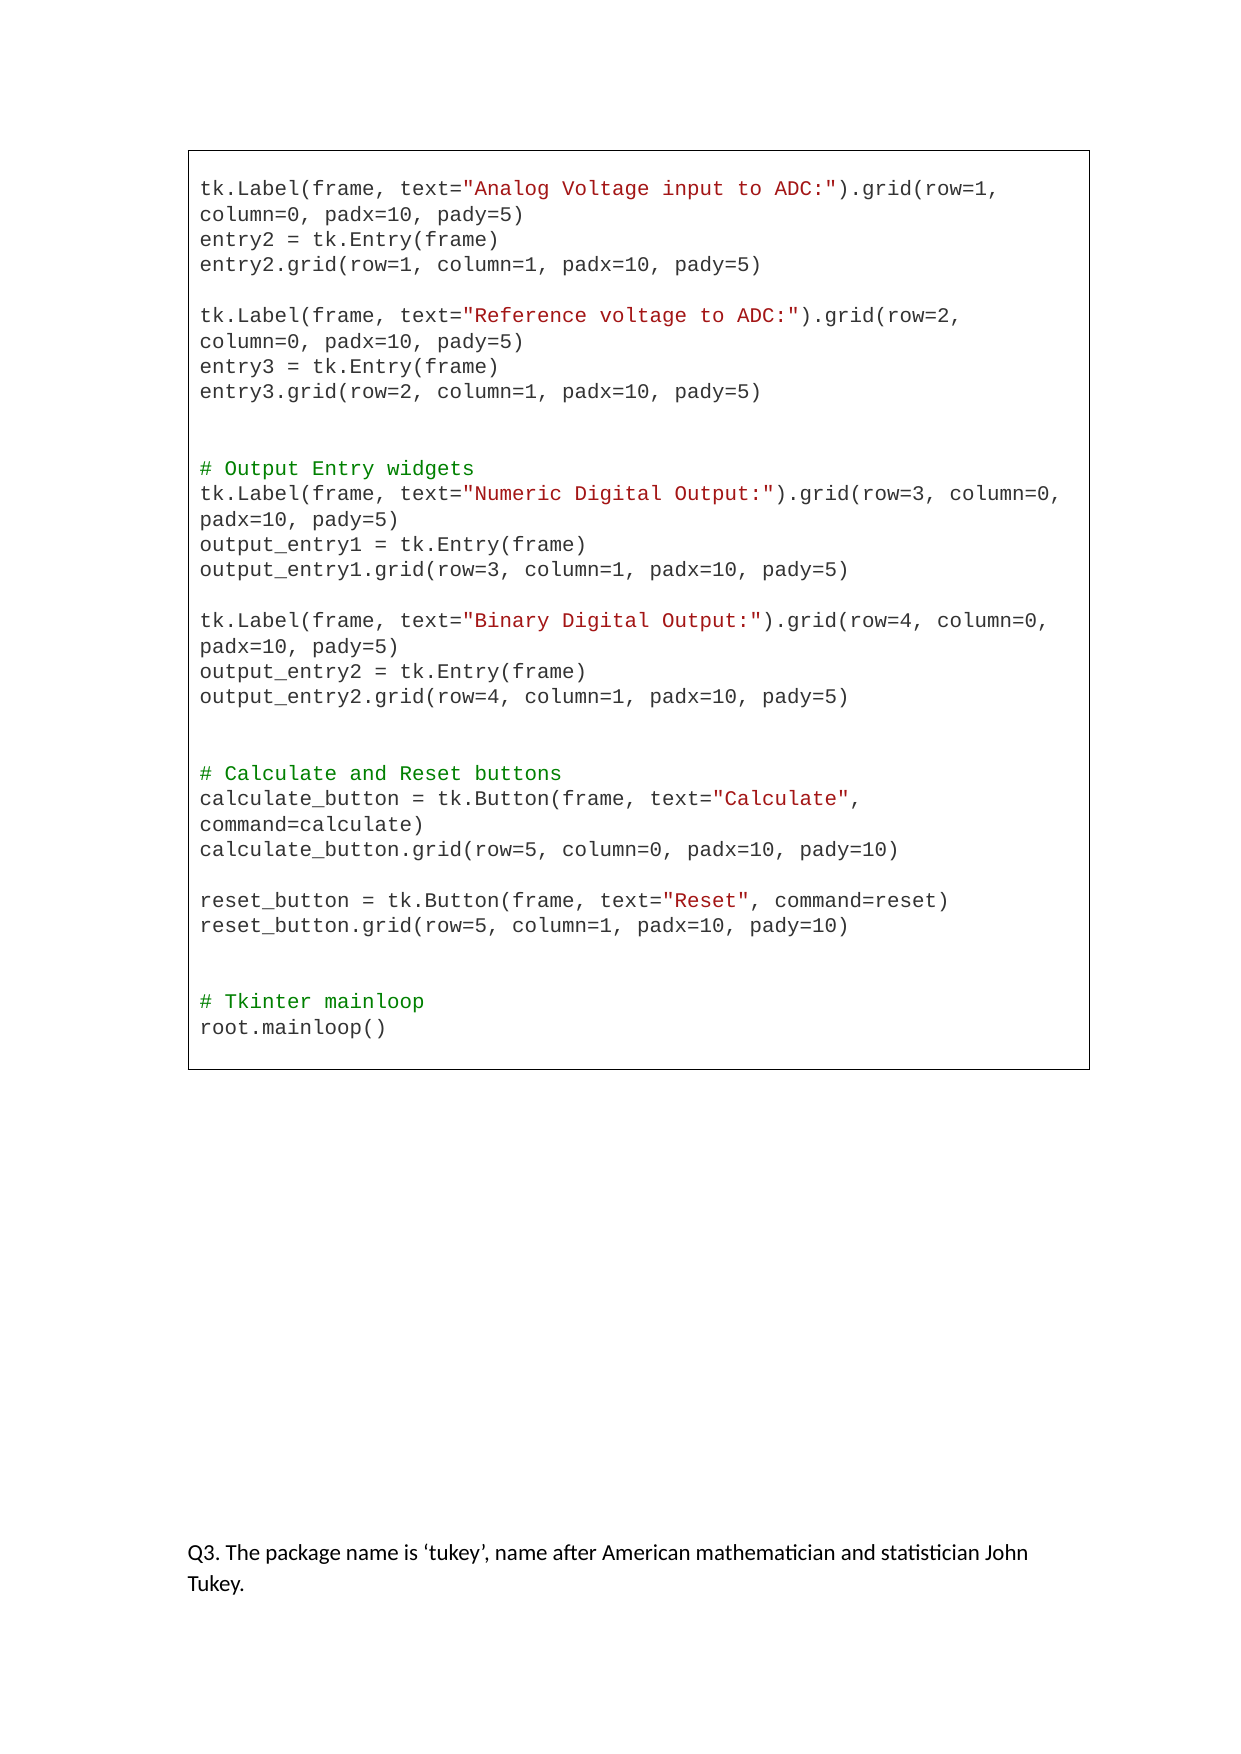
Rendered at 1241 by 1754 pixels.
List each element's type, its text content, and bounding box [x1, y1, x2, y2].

text Q3. The package name is ‘tukey’, name after American mathematician and statistician John Tukey. [187, 1538, 1090, 1597]
